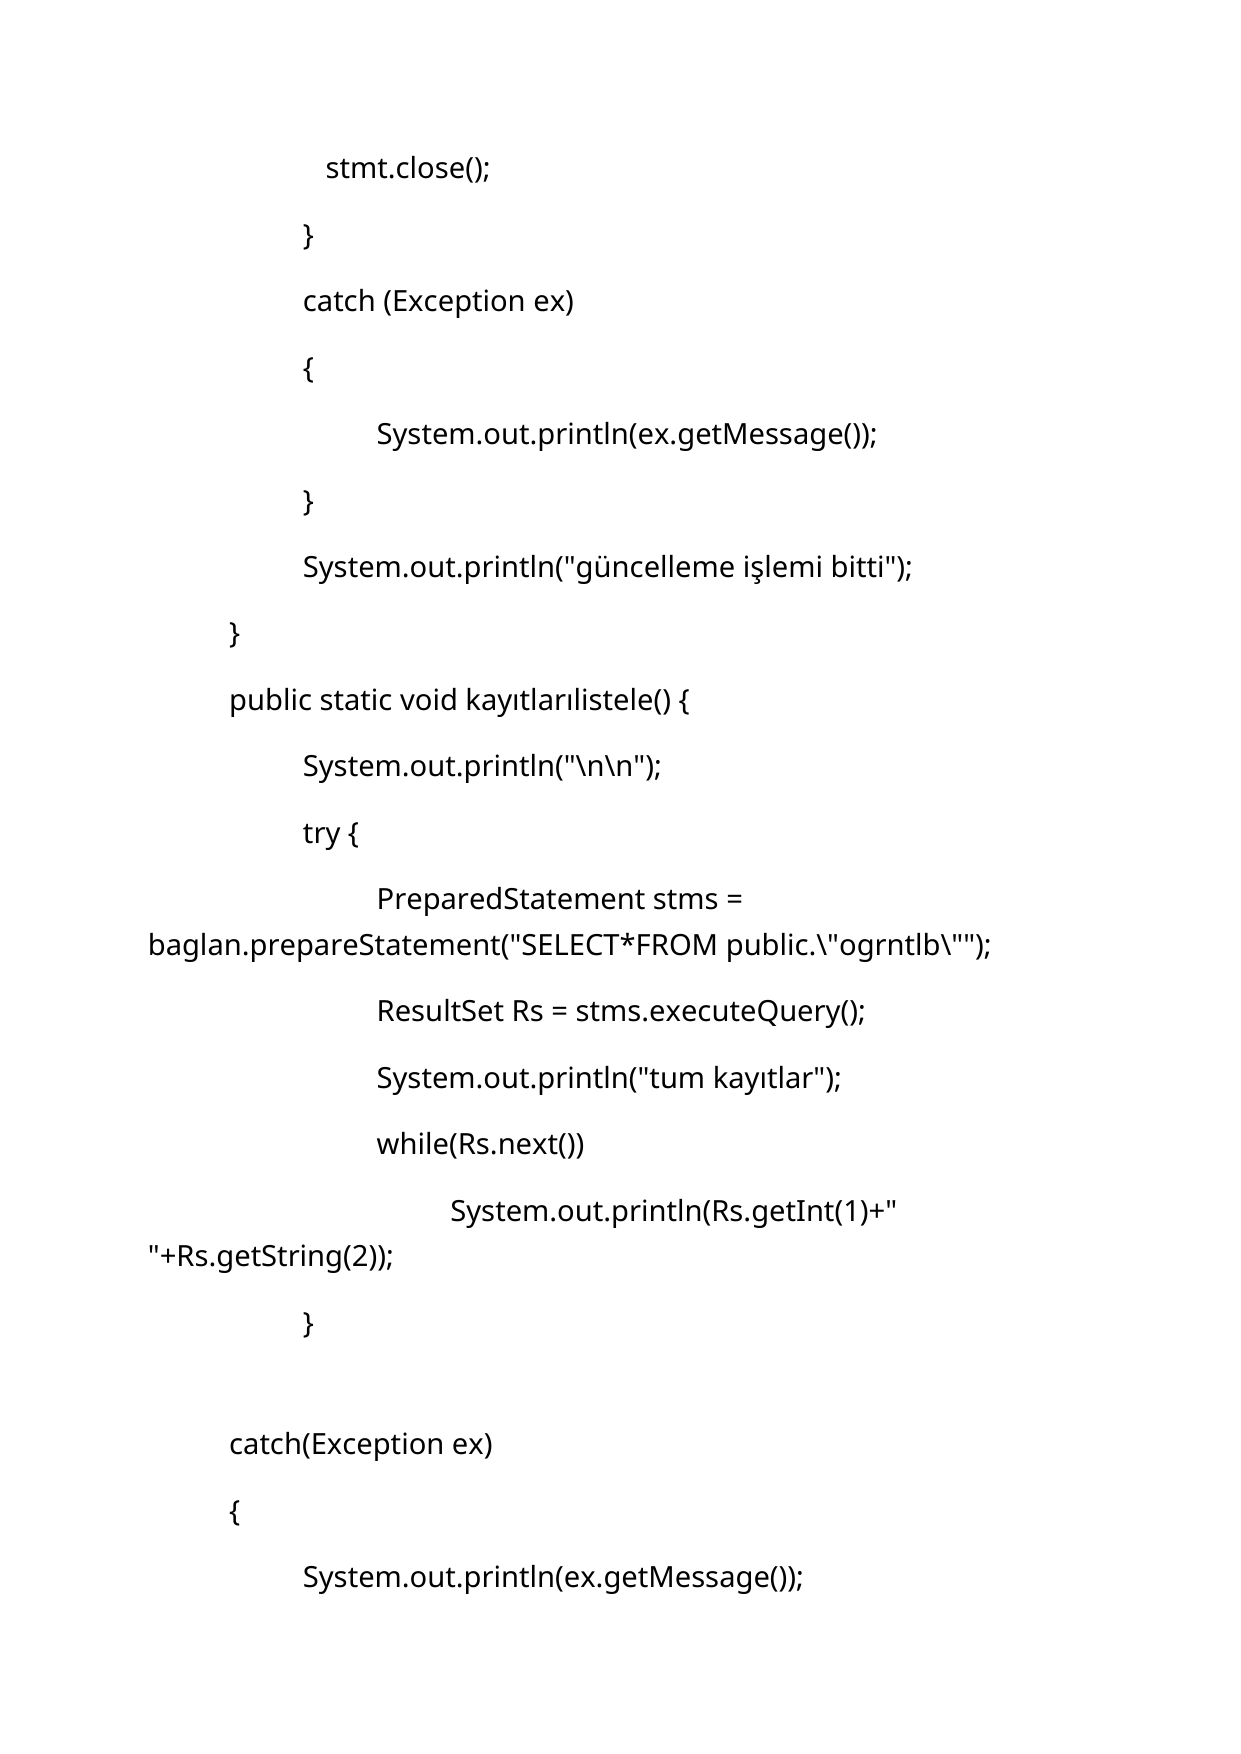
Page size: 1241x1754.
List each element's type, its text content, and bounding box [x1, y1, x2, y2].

text { [148, 1490, 1093, 1529]
text while(Rs.next()) [148, 1124, 1093, 1163]
text stmt.close(); [148, 148, 1093, 187]
text System.out.println("güncelleme işlemi bitti"); [148, 546, 1093, 586]
text { [148, 347, 1093, 387]
text catch (Exception ex) [148, 281, 1093, 320]
text System.out.println("\n\n"); [148, 746, 1093, 785]
text PreparedStatement stms = baglan.prepareStatement("SELECT*FROM public.\"ogrntlb\""); [148, 879, 1093, 964]
text System.out.println("tum kayıtlar"); [148, 1057, 1093, 1097]
text } [148, 214, 1093, 254]
text public static void kayıtlarılistele() { [148, 679, 1093, 719]
text System.out.println(ex.getMessage()); [148, 1556, 1093, 1596]
text } [148, 480, 1093, 519]
text System.out.println(Rs.getInt(1)+" "+Rs.getString(2)); [148, 1190, 1093, 1275]
text catch(Exception ex) [148, 1423, 1093, 1463]
text System.out.println(ex.getMessage()); [148, 413, 1093, 453]
text try { [148, 812, 1093, 852]
text } [148, 613, 1093, 652]
text ResultSet Rs = stms.executeQuery(); [148, 991, 1093, 1030]
text } [148, 1302, 1093, 1342]
